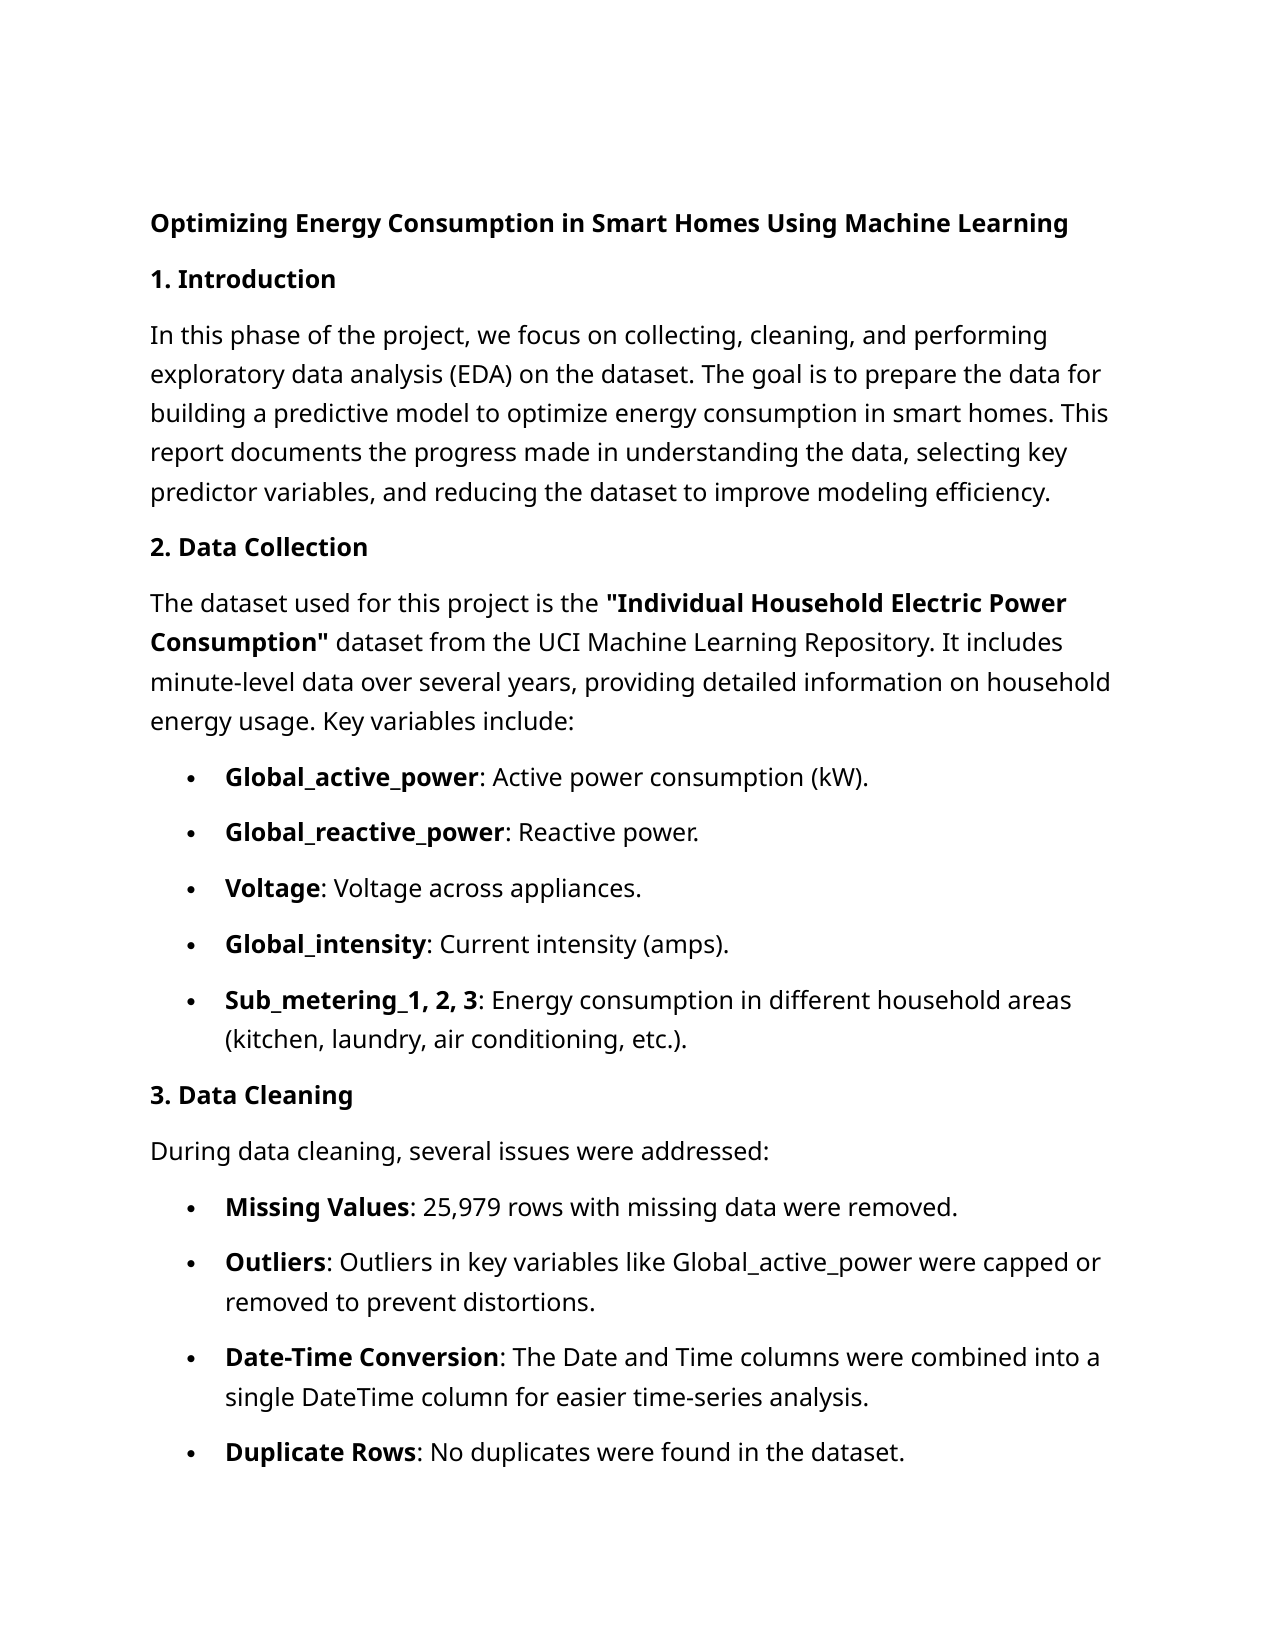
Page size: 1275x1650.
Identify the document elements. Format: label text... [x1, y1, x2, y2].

text 3. Data Cleaning [150, 1077, 1125, 1112]
list Sub_metering_1, 2, 3: Energy consumption in different household areas (kitchen, laundry, air conditioning, etc.). [187, 982, 1125, 1056]
list Outliers: Outliers in key variables like Global_active_power were capped or removed to prevent distortions. [187, 1245, 1125, 1318]
list Voltage: Voltage across appliances. [187, 871, 1125, 905]
list Duplicate Rows: No duplicates were found in the dataset. [187, 1435, 1125, 1469]
text 1. Introduction [150, 262, 1125, 296]
list Global_reactive_power: Reactive power. [187, 815, 1125, 849]
text Optimizing Energy Consumption in Smart Homes Using Machine Learning [150, 206, 1125, 240]
list Global_active_power: Active power consumption (kW). [187, 759, 1125, 793]
list Missing Values: 25,979 rows with missing data were removed. [187, 1189, 1125, 1223]
text In this phase of the project, we focus on collecting, cleaning, and performing exploratory data analysis (EDA) on the dataset. The goal is to prepare the data for building a predictive model to optimize energy consumption in smart homes. This report documents the progress made in understanding the data, selecting key predictor variables, and reducing the dataset to improve modeling efficiency. [150, 317, 1125, 508]
text 2. Data Collection [150, 530, 1125, 564]
list Global_intensity: Current intensity (amps). [187, 927, 1125, 961]
text The dataset used for this project is the "Individual Household Electric Power Consumption" dataset from the UCI Machine Learning Repository. It includes minute-level data over several years, providing detailed information on household energy usage. Key variables include: [150, 586, 1125, 737]
list Date-Time Conversion: The Date and Time columns were combined into a single DateTime column for easier time-series analysis. [187, 1340, 1125, 1413]
text During data cleaning, several issues were addressed: [150, 1133, 1125, 1167]
